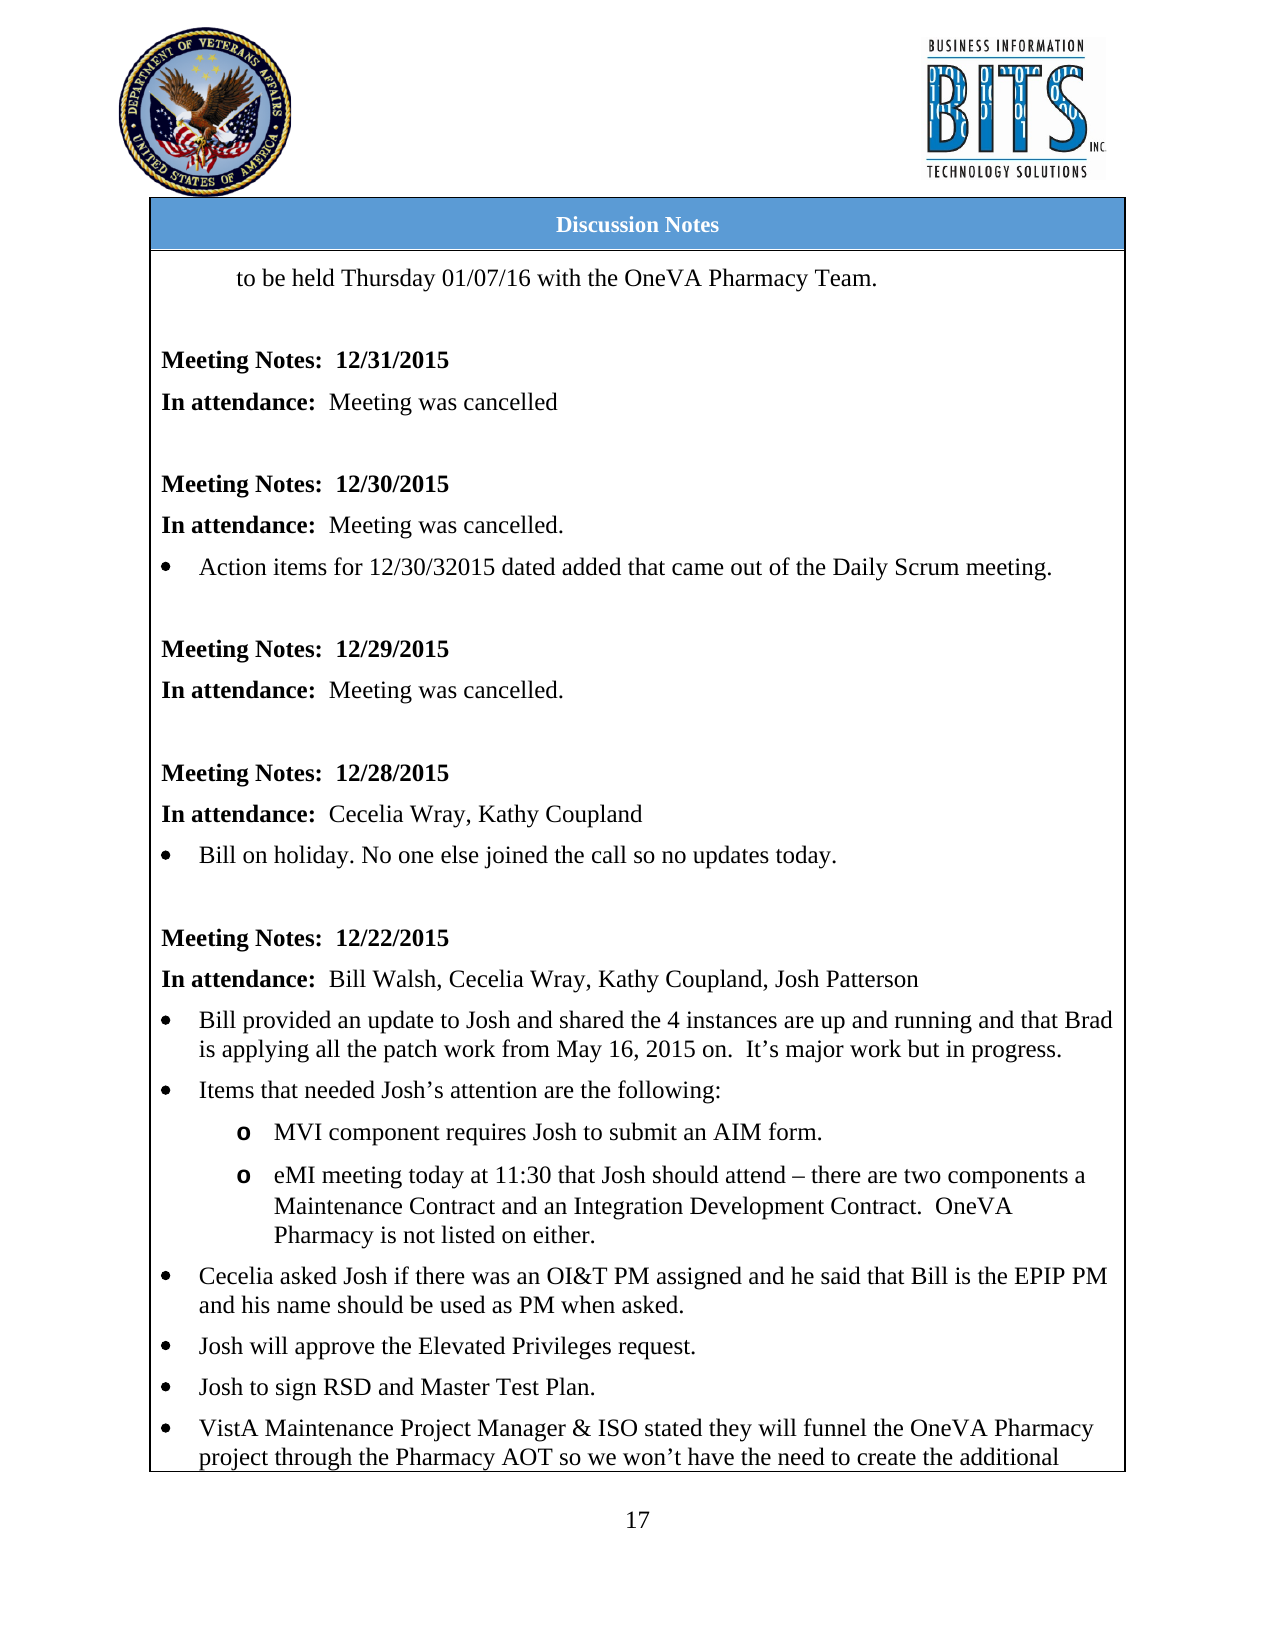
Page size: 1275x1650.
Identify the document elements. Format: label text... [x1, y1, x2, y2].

table_header Discussion Notes [151, 198, 1124, 249]
picture [921, 37, 1107, 180]
picture [118, 27, 292, 197]
